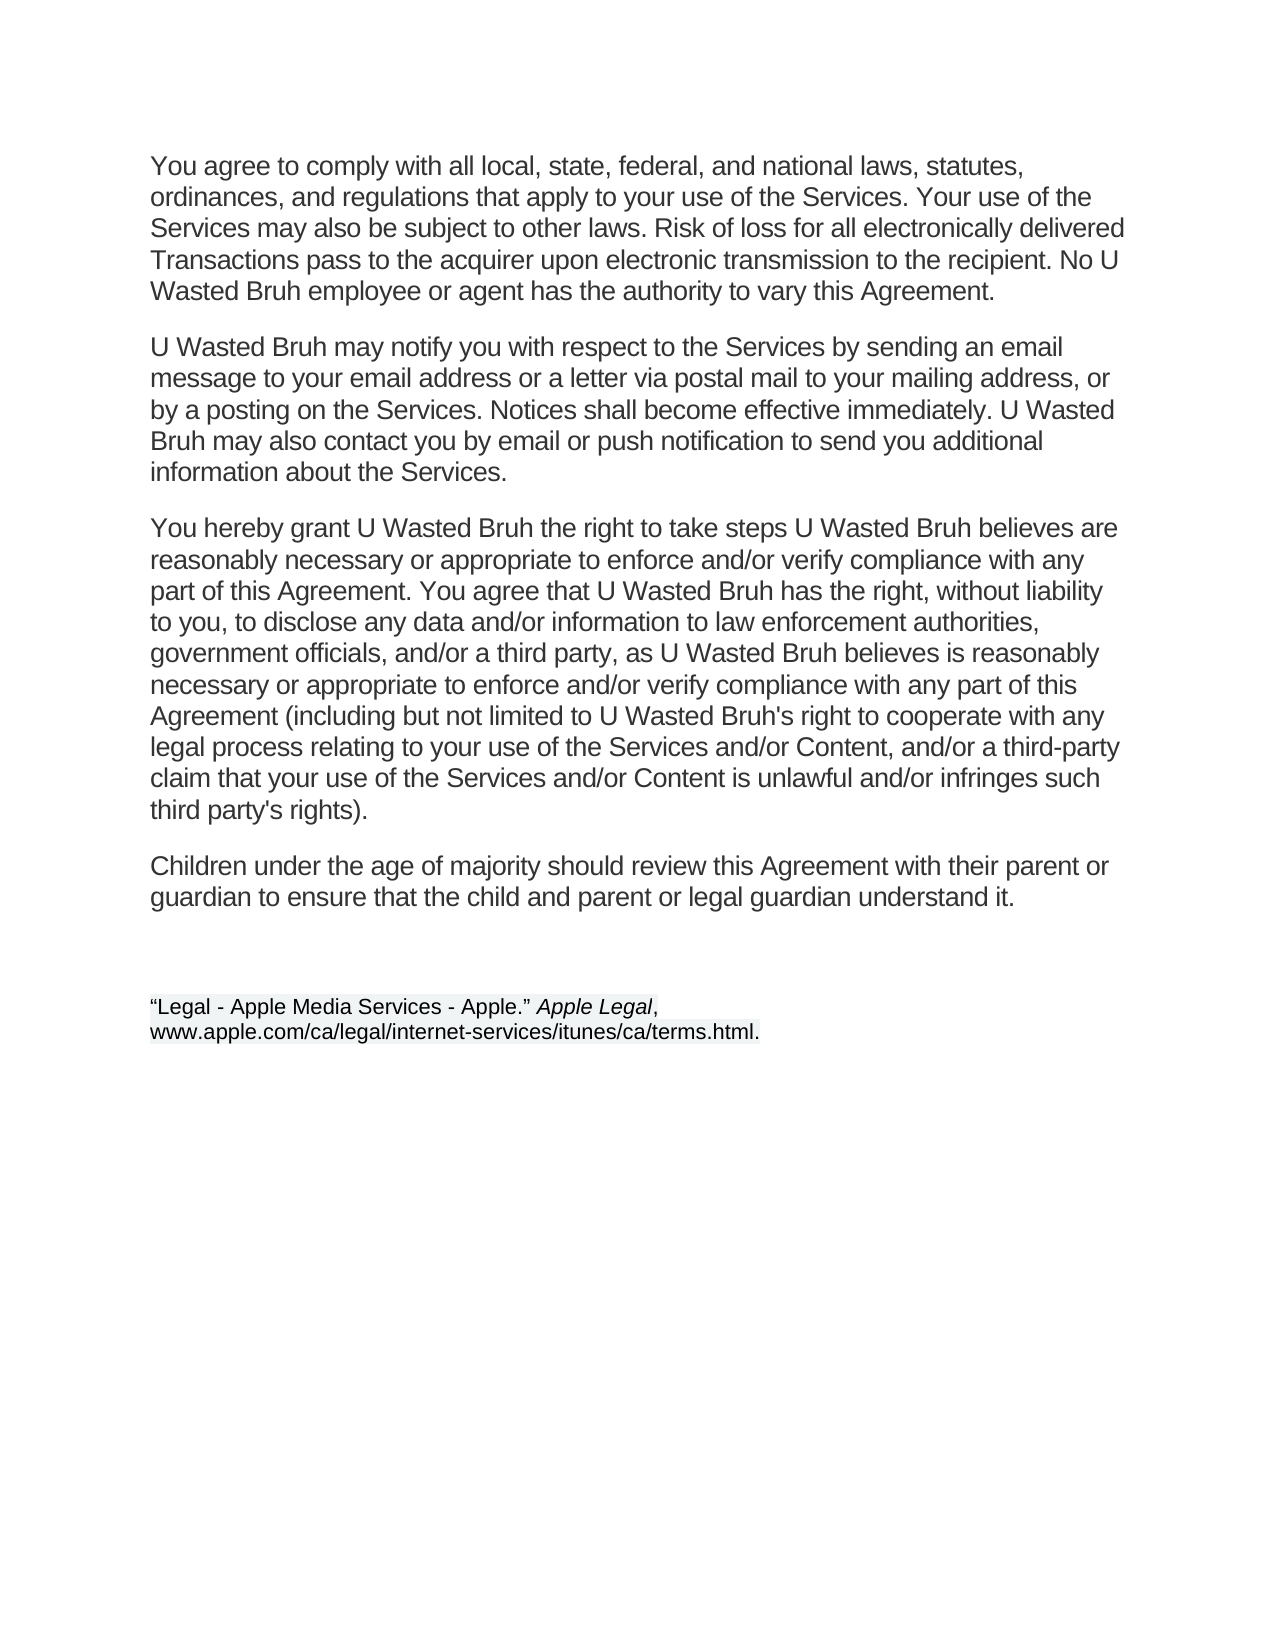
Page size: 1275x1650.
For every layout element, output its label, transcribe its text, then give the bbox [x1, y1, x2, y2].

text U Wasted Bruh may notify you with respect to the Services by sending an email message to your email address or a letter via postal mail to your mailing address, or by a posting on the Services. Notices shall become effective immediately. U Wasted Bruh may also contact you by email or push notification to send you additional information about the Services. [150, 331, 1125, 487]
text “Legal - Apple Media Services - Apple.” Apple Legal, www.apple.com/ca/legal/internet-services/itunes/ca/terms.html. [658, 994, 1125, 1044]
text You agree to comply with all local, state, federal, and national laws, statutes, ordinances, and regulations that apply to your use of the Services. Your use of the Services may also be subject to other laws. Risk of loss for all electronically delivered Transactions pass to the acquirer upon electronic transmission to the recipient. No U Wasted Bruh employee or agent has the authority to vary this Agreement. [150, 150, 1125, 306]
text You hereby grant U Wasted Bruh the right to take steps U Wasted Bruh believes are reasonably necessary or appropriate to enforce and/or verify compliance with any part of this Agreement. You agree that U Wasted Bruh has the right, without liability to you, to disclose any data and/or information to law enforcement authorities, government officials, and/or a third party, as U Wasted Bruh believes is reasonably necessary or appropriate to enforce and/or verify compliance with any part of this Agreement (including but not limited to U Wasted Bruh's right to cooperate with any legal process relating to your use of the Services and/or Content, and/or a third-party claim that your use of the Services and/or Content is unlawful and/or infringes such third party's rights). [150, 512, 1125, 825]
text Children under the age of majority should review this Agreement with their parent or guardian to ensure that the child and parent or legal guardian understand it. [150, 850, 1125, 912]
